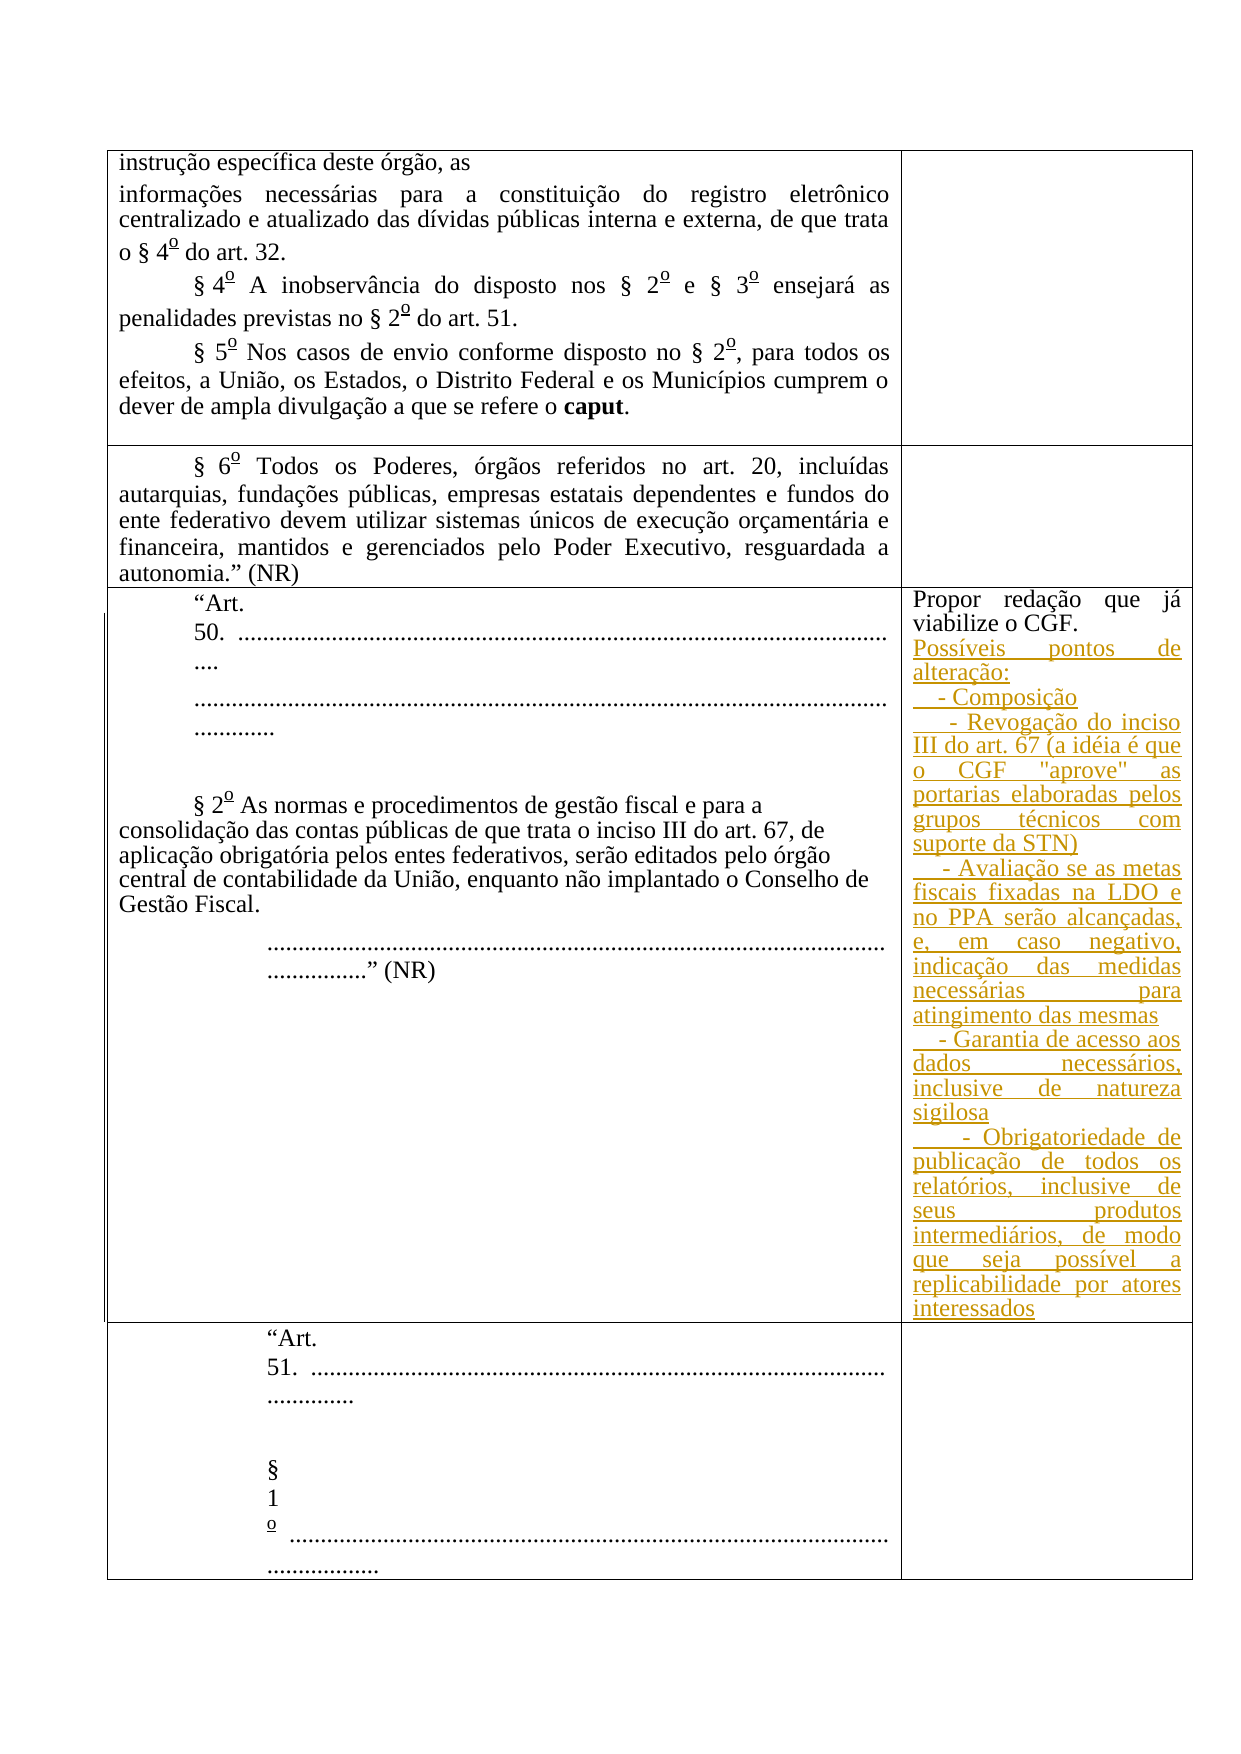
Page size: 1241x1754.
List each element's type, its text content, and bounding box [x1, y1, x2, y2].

table_cell Propor redação que já viabilize o CGF. [902, 588, 1192, 1322]
table_cell [902, 446, 1192, 587]
table_cell [902, 151, 1192, 445]
table_cell 6o Todos os Poderes, órgãos referidos no art. 20, incluídas autarquias, fundações públicas, empresas estatais dependentes e fundos do ente federativo devem utilizar sistemas únicos de execução orçamentária e financeira, mantidos e gerenciados pelo Poder Executivo, resguardada a autonomia.” (NR) [108, 446, 901, 587]
table_cell “Art. 50. ............................................................................................................ ............................................................................................................................ § 2o As normas e procedimentos de gestão fiscal e para a consolidação das contas públicas de que trata o inciso III do art. 67, de aplicação obrigatória pelos entes federativos, serão editados pelo órgão central de contabilidade da União, enquanto não implantado o Conselho de Gestão Fiscal. ...................................................................................................................” (NR) [108, 588, 901, 1322]
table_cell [108, 1323, 901, 1579]
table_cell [108, 151, 901, 445]
table_cell [902, 1323, 1192, 1579]
